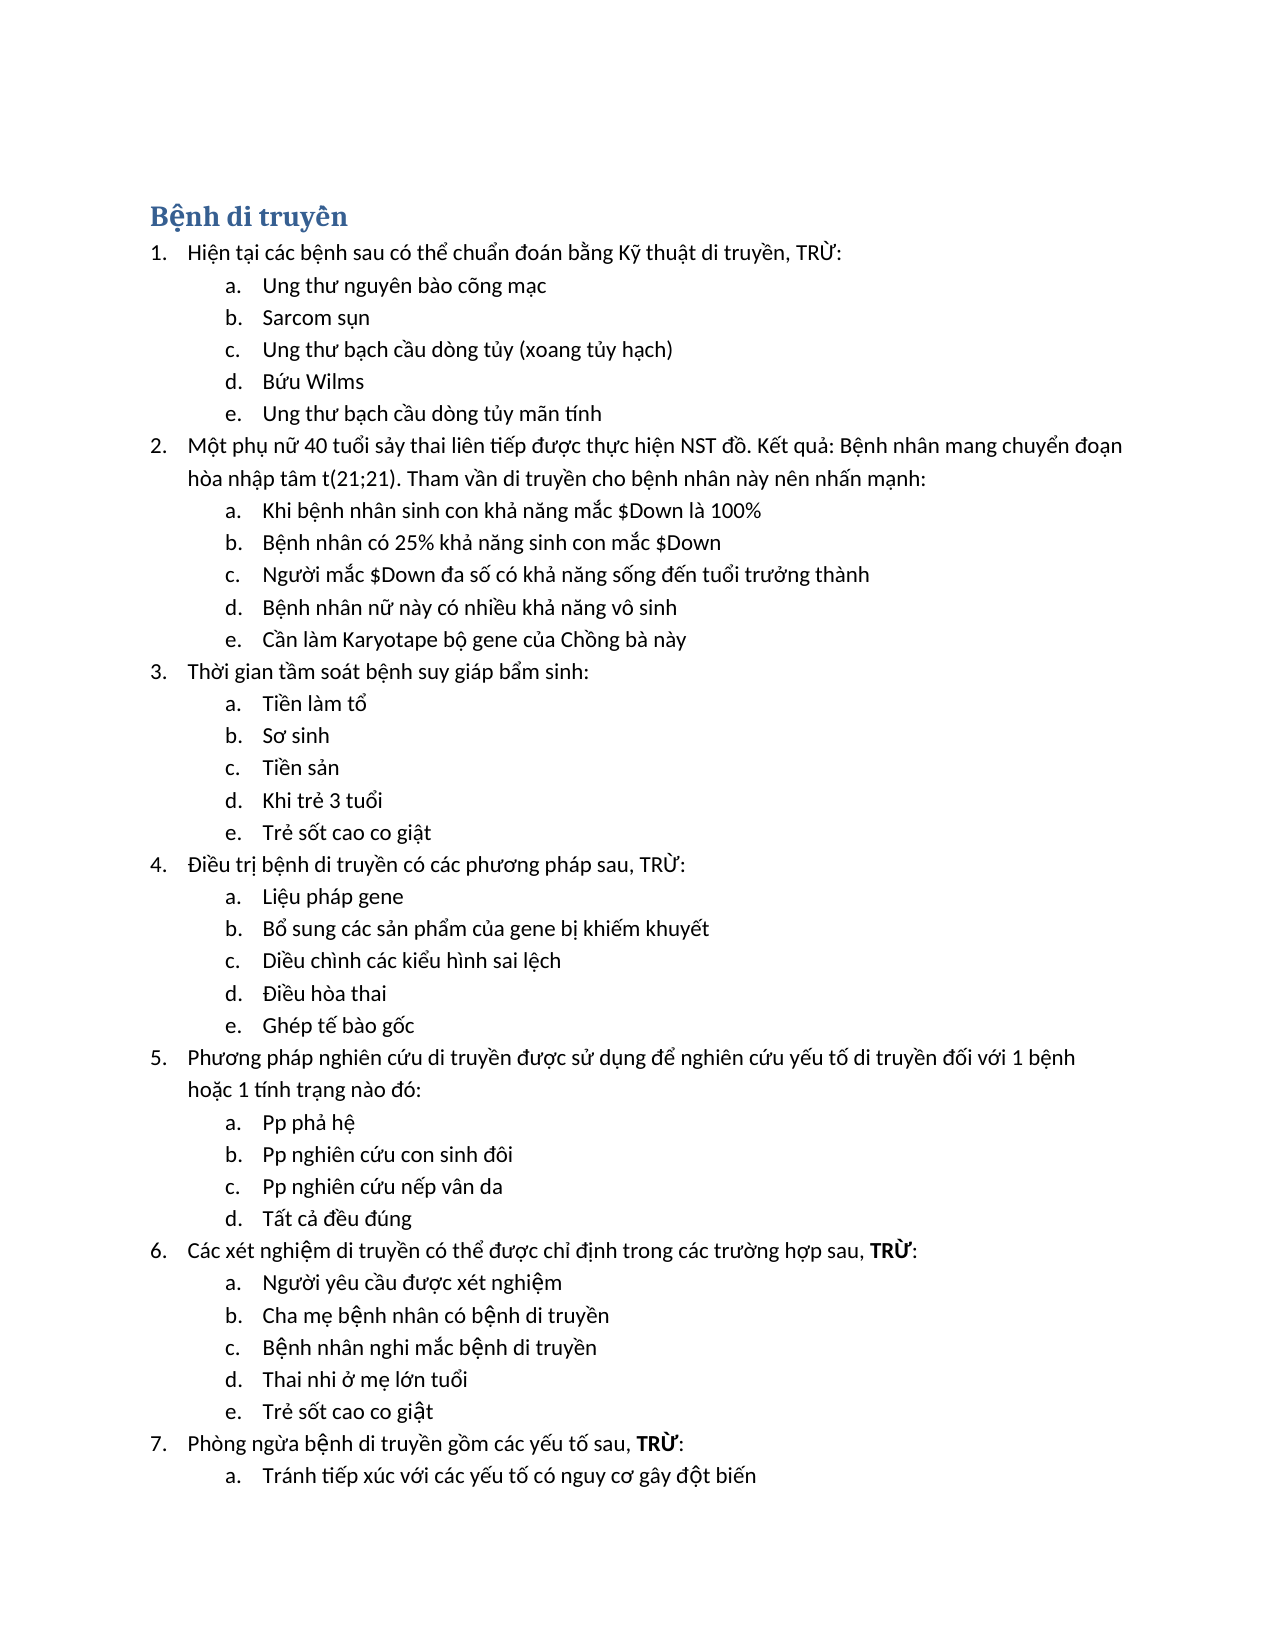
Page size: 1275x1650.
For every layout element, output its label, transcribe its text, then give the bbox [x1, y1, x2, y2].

list Sarcom sụn [225, 303, 1125, 331]
list Ghép tế bào gốc [225, 1011, 1125, 1039]
list Cần làm Karyotape bộ gene của Chồng bà này [225, 625, 1125, 653]
list Cha mẹ bệnh nhân có bệnh di truyền [225, 1301, 1125, 1329]
list Khi trẻ 3 tuổi [225, 786, 1125, 814]
list Người yêu cầu được xét nghiệm [225, 1268, 1125, 1297]
list Bổ sung các sản phẩm của gene bị khiếm khuyết [225, 914, 1125, 942]
list Các xét nghiệm di truyền có thể được chỉ định trong các trường hợp sau, TRỪ: [150, 1236, 1125, 1264]
list Liệu pháp gene [225, 882, 1125, 910]
list Trẻ sốt cao co giật [225, 1397, 1125, 1425]
list Thời gian tầm soát bệnh suy giáp bẩm sinh: [150, 657, 1125, 685]
list Khi bệnh nhân sinh con khả năng mắc $Down là 100% [225, 496, 1125, 524]
list Bứu Wilms [225, 367, 1125, 395]
list Ung thư bạch cầu dòng tủy mãn tính [225, 399, 1125, 427]
list Diều chình các kiểu hình sai lệch [225, 947, 1125, 975]
list Tất cả đều đúng [225, 1204, 1125, 1232]
list Thai nhi ở mẹ lớn tuổi [225, 1365, 1125, 1393]
list Điều hòa thai [225, 979, 1125, 1007]
list Tiền làm tổ [225, 689, 1125, 717]
list Tiền sản [225, 753, 1125, 782]
list Phương pháp nghiên cứu di truyền được sử dụng để nghiên cứu yếu tố di truyền đối với 1 bệnh hoặc 1 tính trạng nào đó: [150, 1043, 1125, 1103]
list Ung thư nguyên bào cõng mạc [225, 271, 1125, 299]
subtitle Bệnh di truyền [150, 200, 1125, 233]
list Điều trị bệnh di truyền có các phương pháp sau, TRỪ: [150, 850, 1125, 878]
list Tránh tiếp xúc với các yếu tố có nguy cơ gây đột biến [225, 1462, 1125, 1490]
list Bệnh nhân có 25% khả năng sinh con mắc $Down [225, 528, 1125, 556]
list Bệnh nhân nghi mắc bệnh di truyền [225, 1333, 1125, 1361]
list Hiện tại các bệnh sau có thể chuẩn đoán bằng Kỹ thuật di truyền, TRỪ: [150, 238, 1125, 267]
list Phòng ngừa bệnh di truyền gồm các yếu tố sau, TRỪ: [150, 1429, 1125, 1457]
list Sơ sinh [225, 721, 1125, 749]
list Bệnh nhân nữ này có nhiều khả năng vô sinh [225, 593, 1125, 621]
list Pp phả hệ [225, 1108, 1125, 1136]
list Một phụ nữ 40 tuổi sảy thai liên tiếp được thực hiện NST đồ. Kết quả: Bệnh nhân mang chuyển đoạn hòa nhập tâm t(21;21). Tham vần di truyền cho bệnh nhân này nên nhấn mạnh: [150, 432, 1125, 492]
list Ung thư bạch cầu dòng tủy (xoang tủy hạch) [225, 335, 1125, 363]
list Trẻ sốt cao co giật [225, 818, 1125, 846]
list Pp nghiên cứu nếp vân da [225, 1172, 1125, 1200]
list Người mắc $Down đa số có khả năng sống đến tuổi trưởng thành [225, 560, 1125, 588]
list Pp nghiên cứu con sinh đôi [225, 1140, 1125, 1168]
